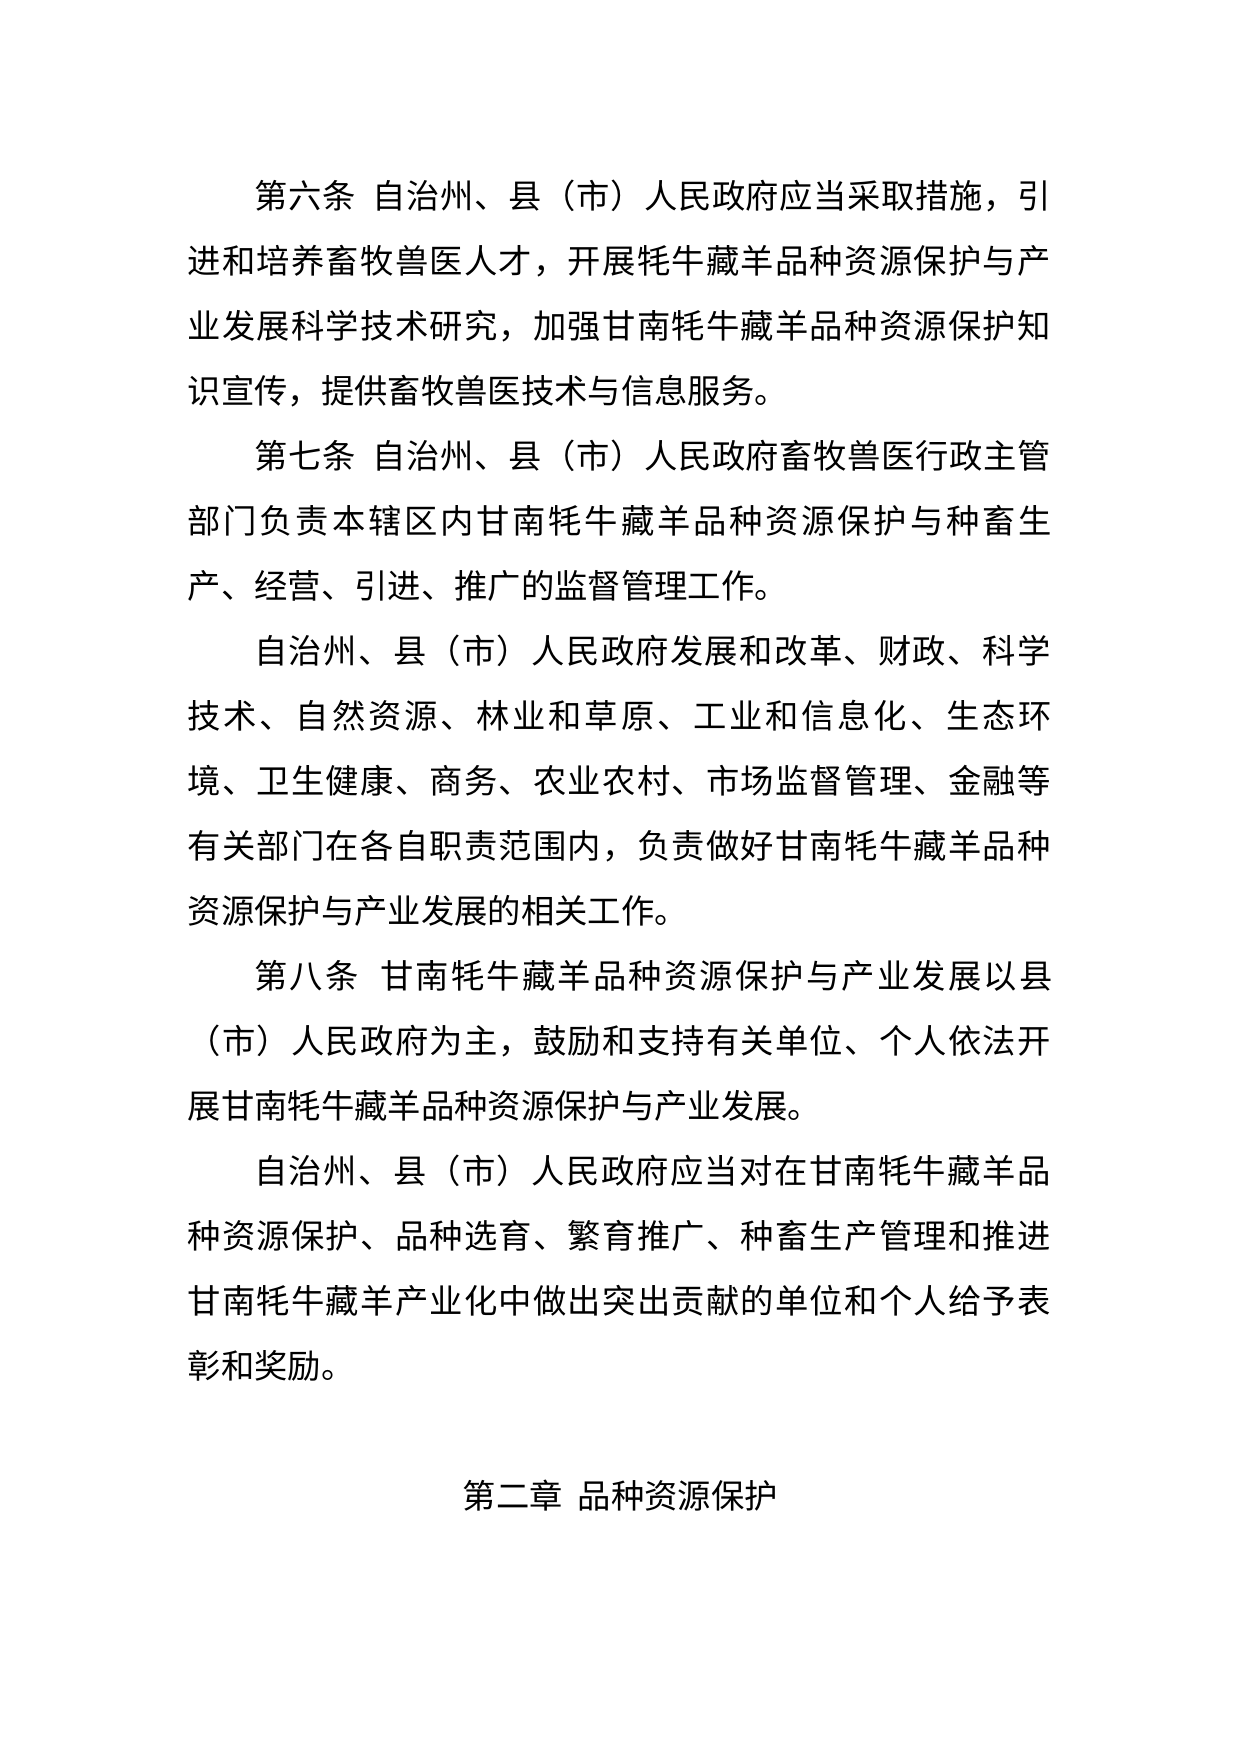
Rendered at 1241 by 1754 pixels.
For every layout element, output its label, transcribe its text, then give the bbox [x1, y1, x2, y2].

text 自治州、县（市）人民政府发展和改革、财政、科学技术、自然资源、林业和草原、工业和信息化、生态环境、卫生健康、商务、农业农村、市场监督管理、金融等有关部门在各自职责范围内，负责做好甘南牦牛藏羊品种资源保护与产业发展的相关工作。 [187, 617, 1053, 942]
text 第七条 自治州、县（市）人民政府畜牧兽医行政主管部门负责本辖区内甘南牦牛藏羊品种资源保护与种畜生产、经营、引进、推广的监督管理工作。 [187, 422, 1053, 617]
text 第八条 甘南牦牛藏羊品种资源保护与产业发展以县（市）人民政府为主，鼓励和支持有关单位、个人依法开展甘南牦牛藏羊品种资源保护与产业发展。 [187, 942, 1053, 1137]
text 第二章 品种资源保护 [187, 1462, 1053, 1527]
text 第六条 自治州、县（市）人民政府应当采取措施，引进和培养畜牧兽医人才，开展牦牛藏羊品种资源保护与产业发展科学技术研究，加强甘南牦牛藏羊品种资源保护知识宣传，提供畜牧兽医技术与信息服务。 [187, 162, 1053, 422]
text 自治州、县（市）人民政府应当对在甘南牦牛藏羊品种资源保护、品种选育、繁育推广、种畜生产管理和推进甘南牦牛藏羊产业化中做出突出贡献的单位和个人给予表彰和奖励。 [187, 1137, 1053, 1397]
